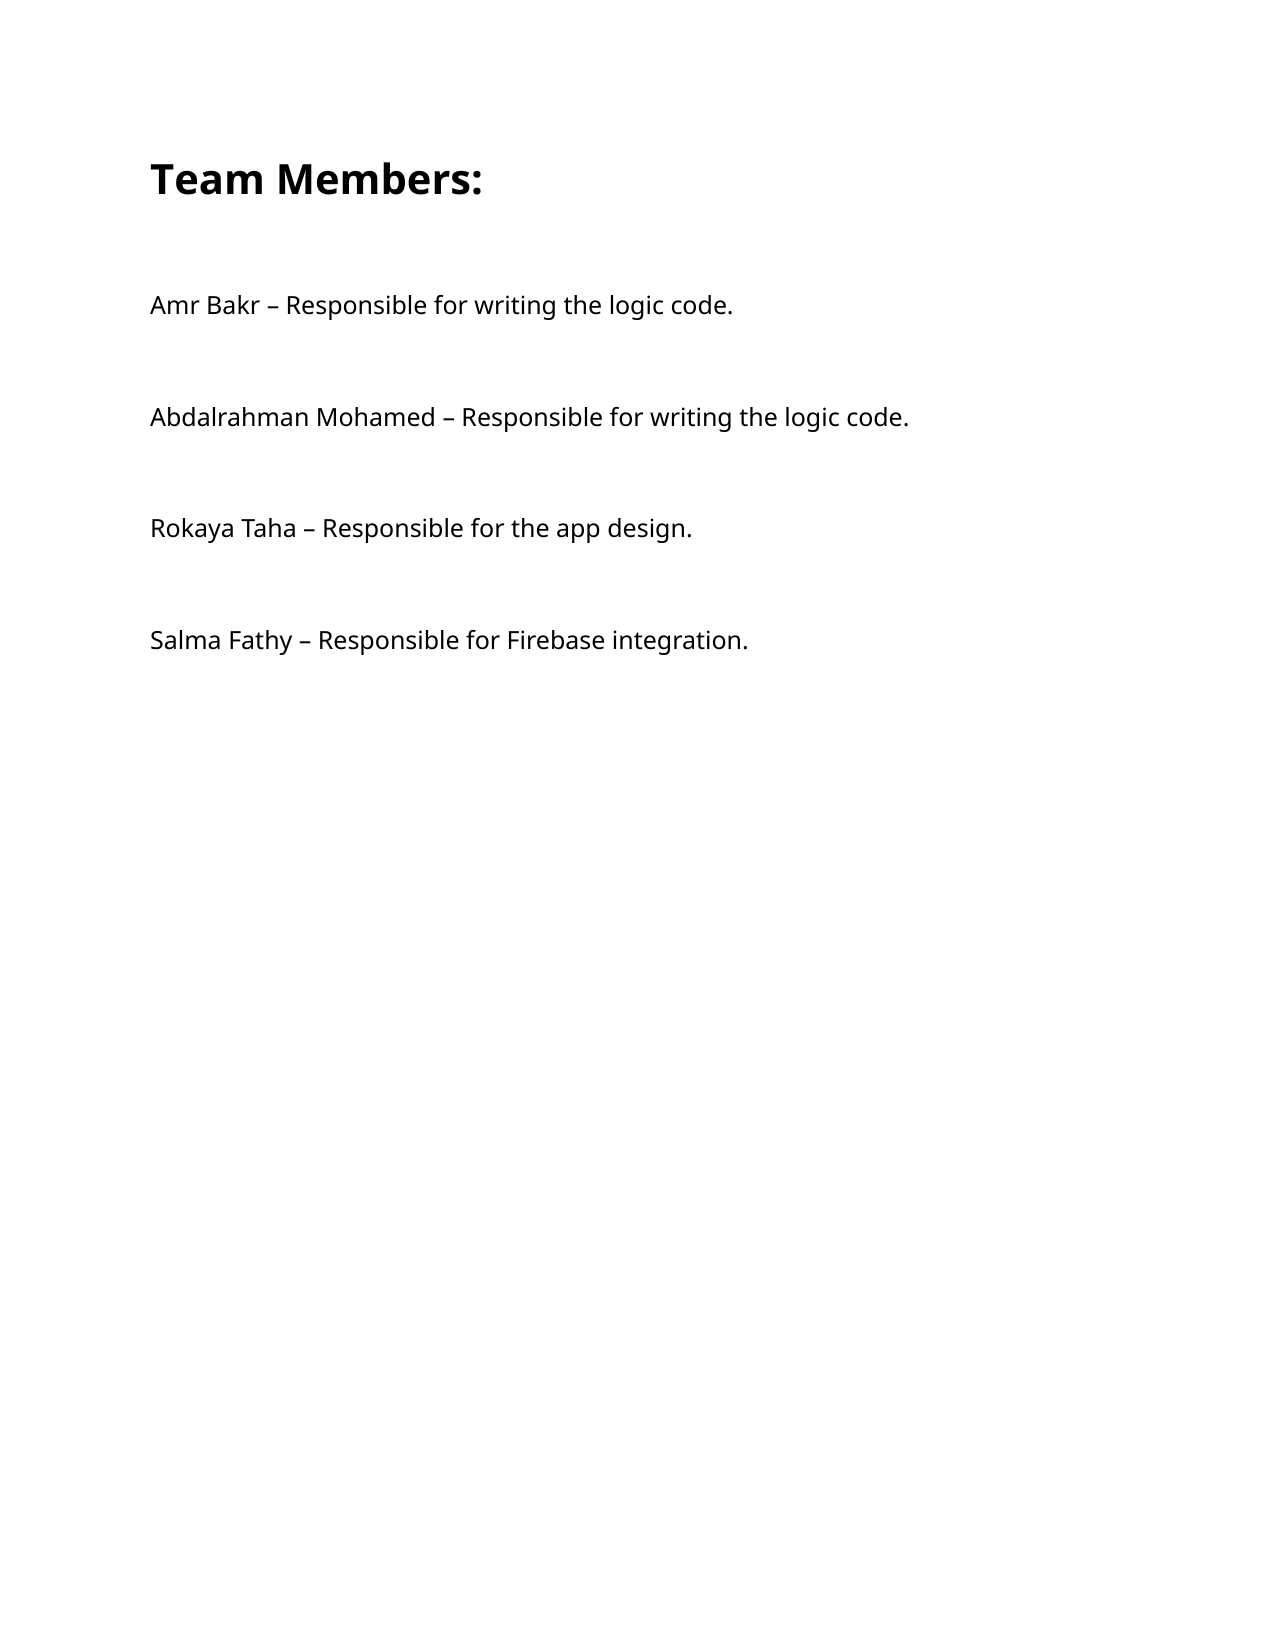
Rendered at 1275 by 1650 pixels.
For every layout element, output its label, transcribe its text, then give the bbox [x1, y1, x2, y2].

text Team Members: [150, 150, 1125, 207]
text Rokaya Taha – Responsible for the app design. [150, 511, 1125, 545]
text Abdalrahman Mohamed – Responsible for writing the logic code. [150, 399, 1125, 433]
text Amr Bakr – Responsible for writing the logic code. [150, 288, 1125, 322]
text Salma Fathy – Responsible for Firebase integration. [150, 623, 1125, 657]
